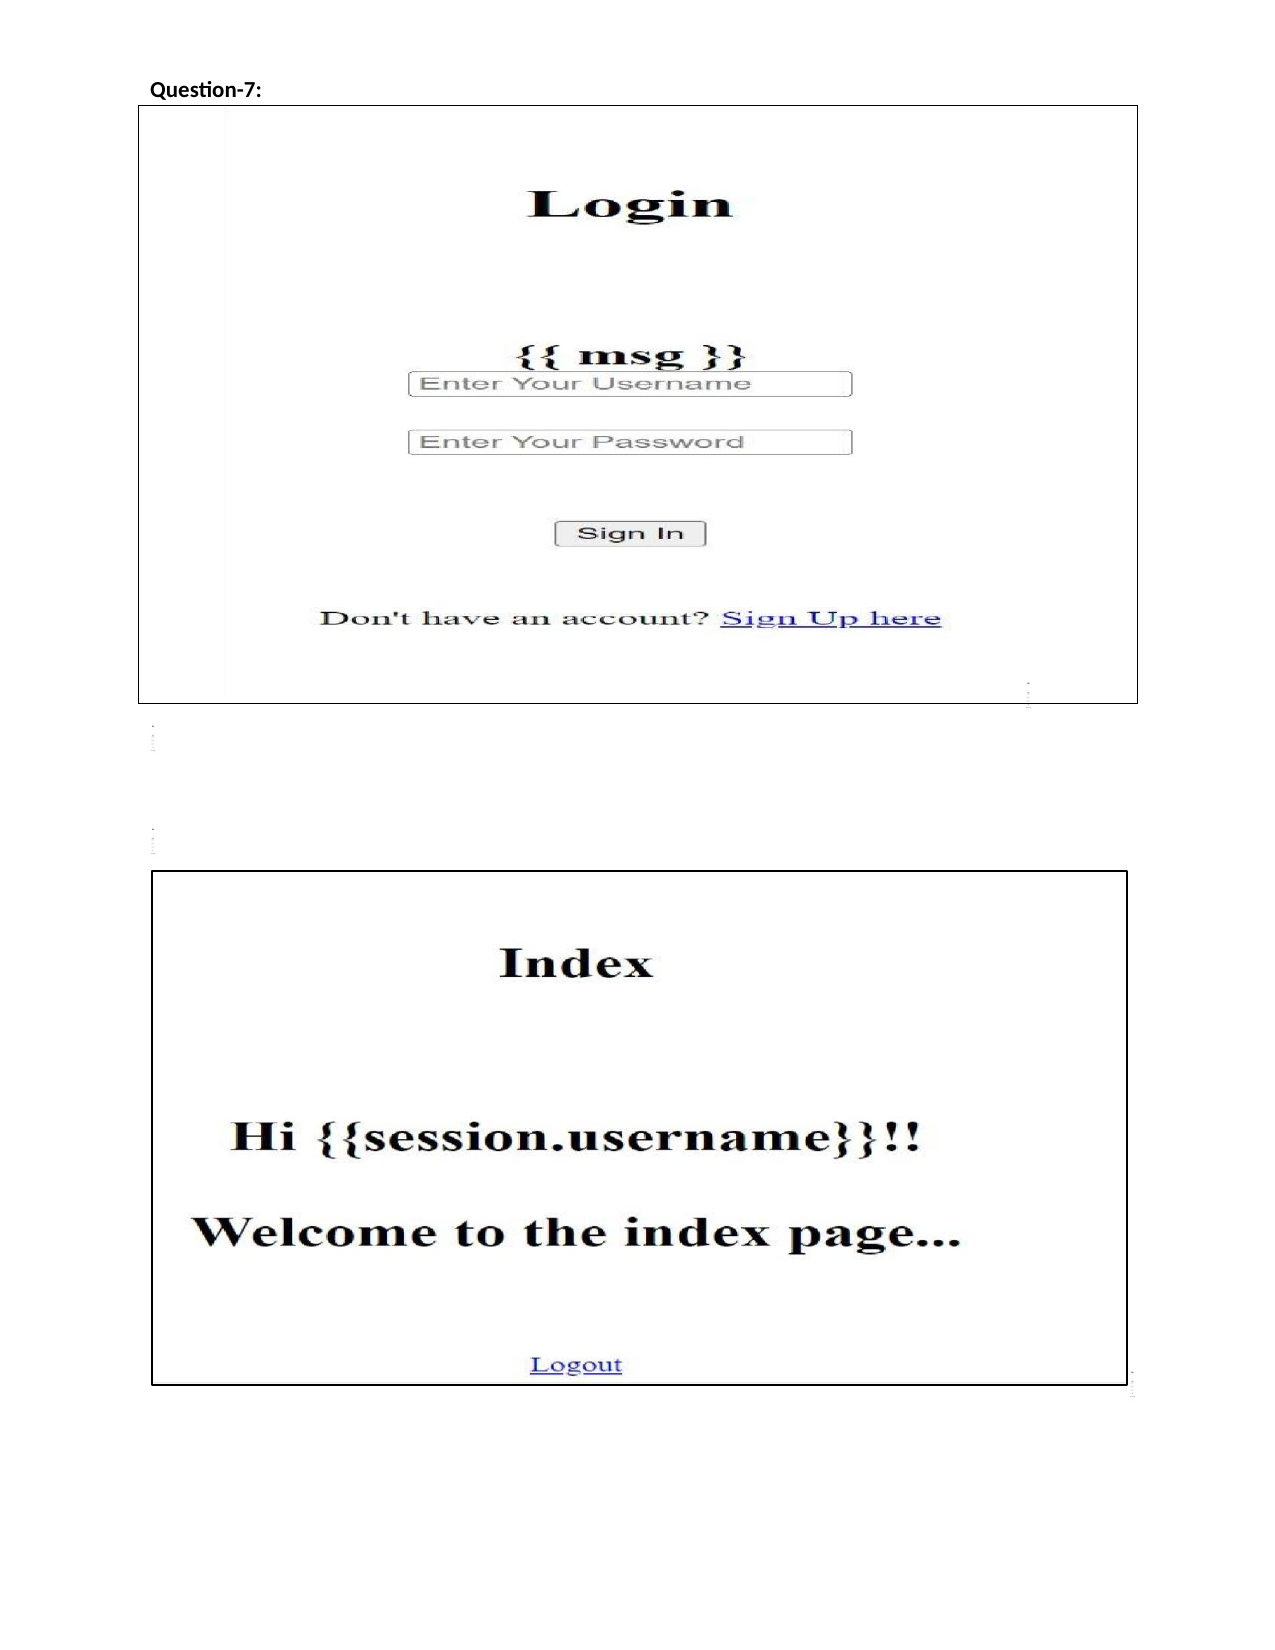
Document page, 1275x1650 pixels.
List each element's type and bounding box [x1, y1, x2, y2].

picture [150, 827, 157, 859]
picture [153, 872, 1126, 1384]
picture [150, 724, 157, 756]
picture [224, 107, 1024, 697]
picture [1129, 1370, 1137, 1402]
picture [1025, 704, 1033, 713]
picture [1025, 681, 1033, 703]
